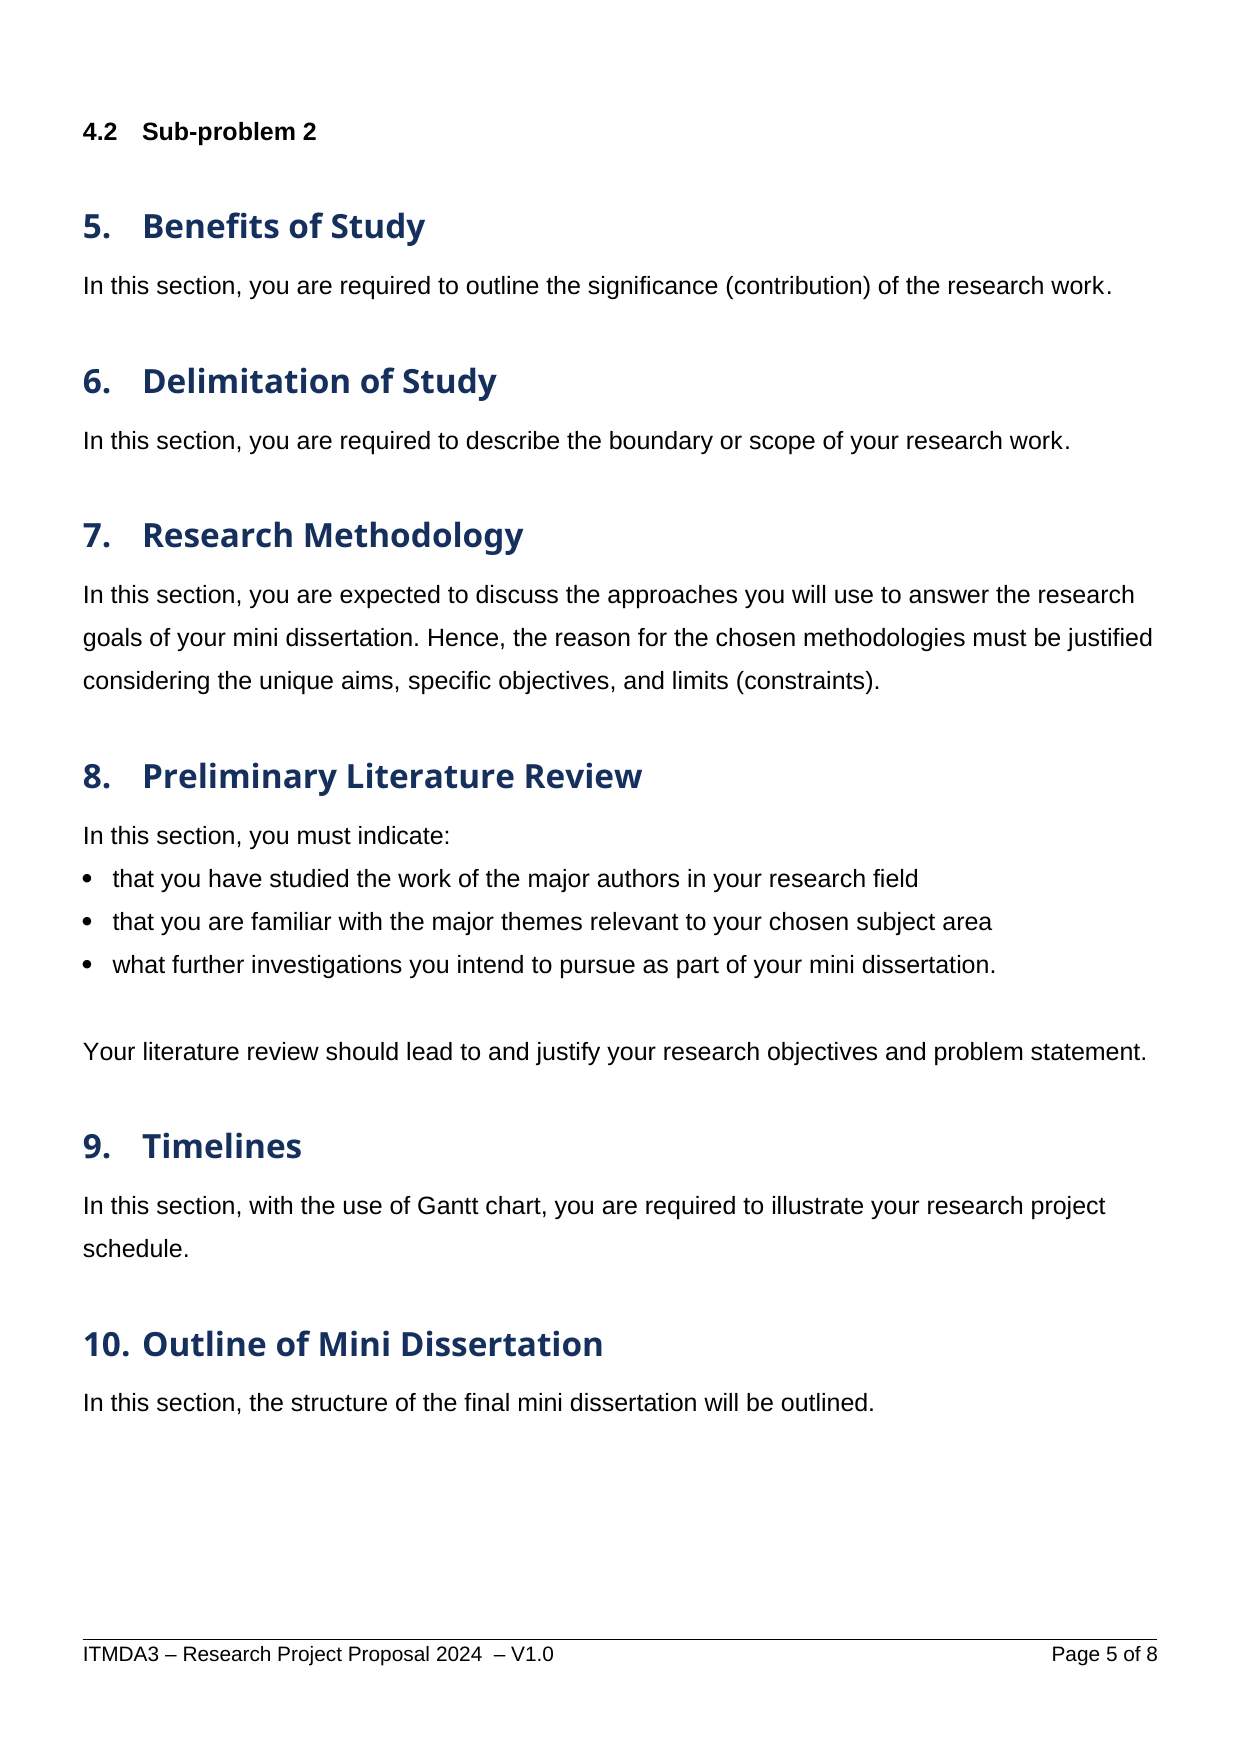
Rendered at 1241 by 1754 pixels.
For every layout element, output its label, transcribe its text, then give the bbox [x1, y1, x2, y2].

text In this section, you are required to describe the boundary or scope of your research work. [83, 426, 1157, 454]
list what further investigations you intend to pursue as part of your mini dissertation. [83, 950, 1157, 979]
subtitle Timelines [83, 1123, 1157, 1168]
subtitle Outline of Mini Dissertation [83, 1320, 1157, 1366]
subtitle Preliminary Literature Review [83, 752, 1157, 798]
text In this section, you must indicate: [83, 821, 1157, 849]
subtitle Benefits of Study [83, 203, 1157, 248]
text In this section, with the use of Gantt chart, you are required to illustrate your research project schedule. [83, 1191, 1157, 1263]
subtitle Research Methodology [83, 512, 1157, 557]
list that you are familiar with the major themes relevant to your chosen subject area [83, 907, 1157, 936]
subtitle Delimitation of Study [83, 357, 1157, 403]
subtitle 4.2 Sub-problem 2 [83, 117, 1157, 146]
text Your literature review should lead to and justify your research objectives and problem statement. [83, 1037, 1157, 1065]
text In this section, you are expected to discuss the approaches you will use to answer the research goals of your mini dissertation. Hence, the reason for the chosen methodologies must be justified considering the unique aims, specific objectives, and limits (constraints). [83, 580, 1157, 695]
text In this section, you are required to outline the significance (contribution) of the research work. [83, 271, 1157, 300]
list that you have studied the work of the major authors in your research field [83, 864, 1157, 893]
text In this section, the structure of the final mini dissertation will be outlined. [83, 1388, 1157, 1417]
